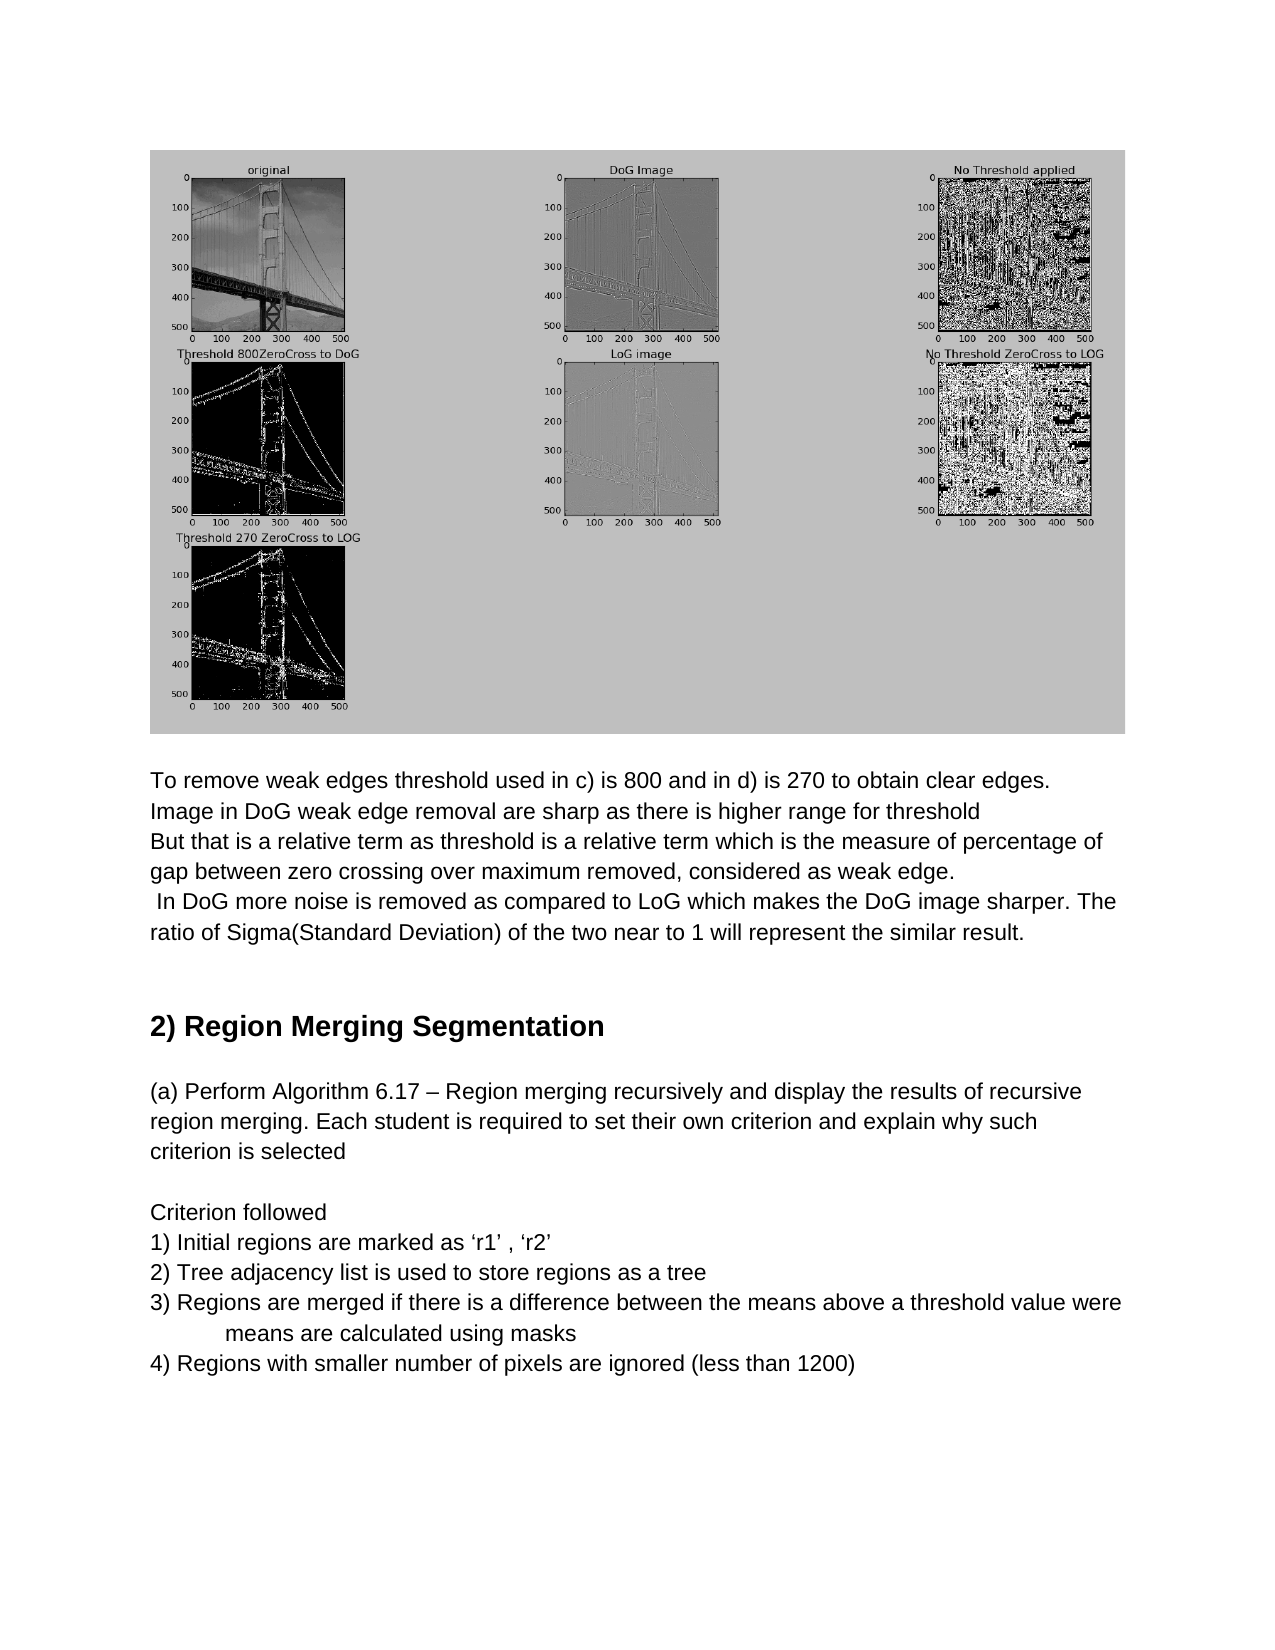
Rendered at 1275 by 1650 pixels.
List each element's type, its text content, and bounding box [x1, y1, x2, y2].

text 4) Regions with smaller number of pixels are ignored (less than 1200) [150, 1350, 1125, 1376]
text Criterion followed [150, 1199, 1125, 1225]
text 2) Region Merging Segmentation [150, 1009, 1125, 1043]
text In DoG more noise is removed as compared to LoG which makes the DoG image sharper. The ratio of Sigma(Standard Deviation) of the two near to 1 will represent the similar result. [150, 888, 1125, 945]
text But that is a relative term as threshold is a relative term which is the measure of percentage of gap between zero crossing over maximum removed, considered as weak edge. [150, 828, 1125, 884]
text 3) Regions are merged if there is a difference between the means above a threshold value were means are calculated using masks [150, 1289, 1125, 1346]
text To remove weak edges threshold used in c) is 800 and in d) is 270 to obtain clear edges. Image in DoG weak edge removal are sharp as there is higher range for threshold [150, 767, 1125, 824]
text (a) Perform Algorithm 6.17 – Region merging recursively and display the results of recursive region merging. Each student is required to set their own criterion and explain why such criterion is selected [150, 1078, 1125, 1164]
text 1) Initial regions are marked as ‘r1’ , ‘r2’ [150, 1229, 1125, 1255]
picture [150, 150, 1125, 734]
text 2) Tree adjacency list is used to store regions as a tree [150, 1259, 1125, 1285]
